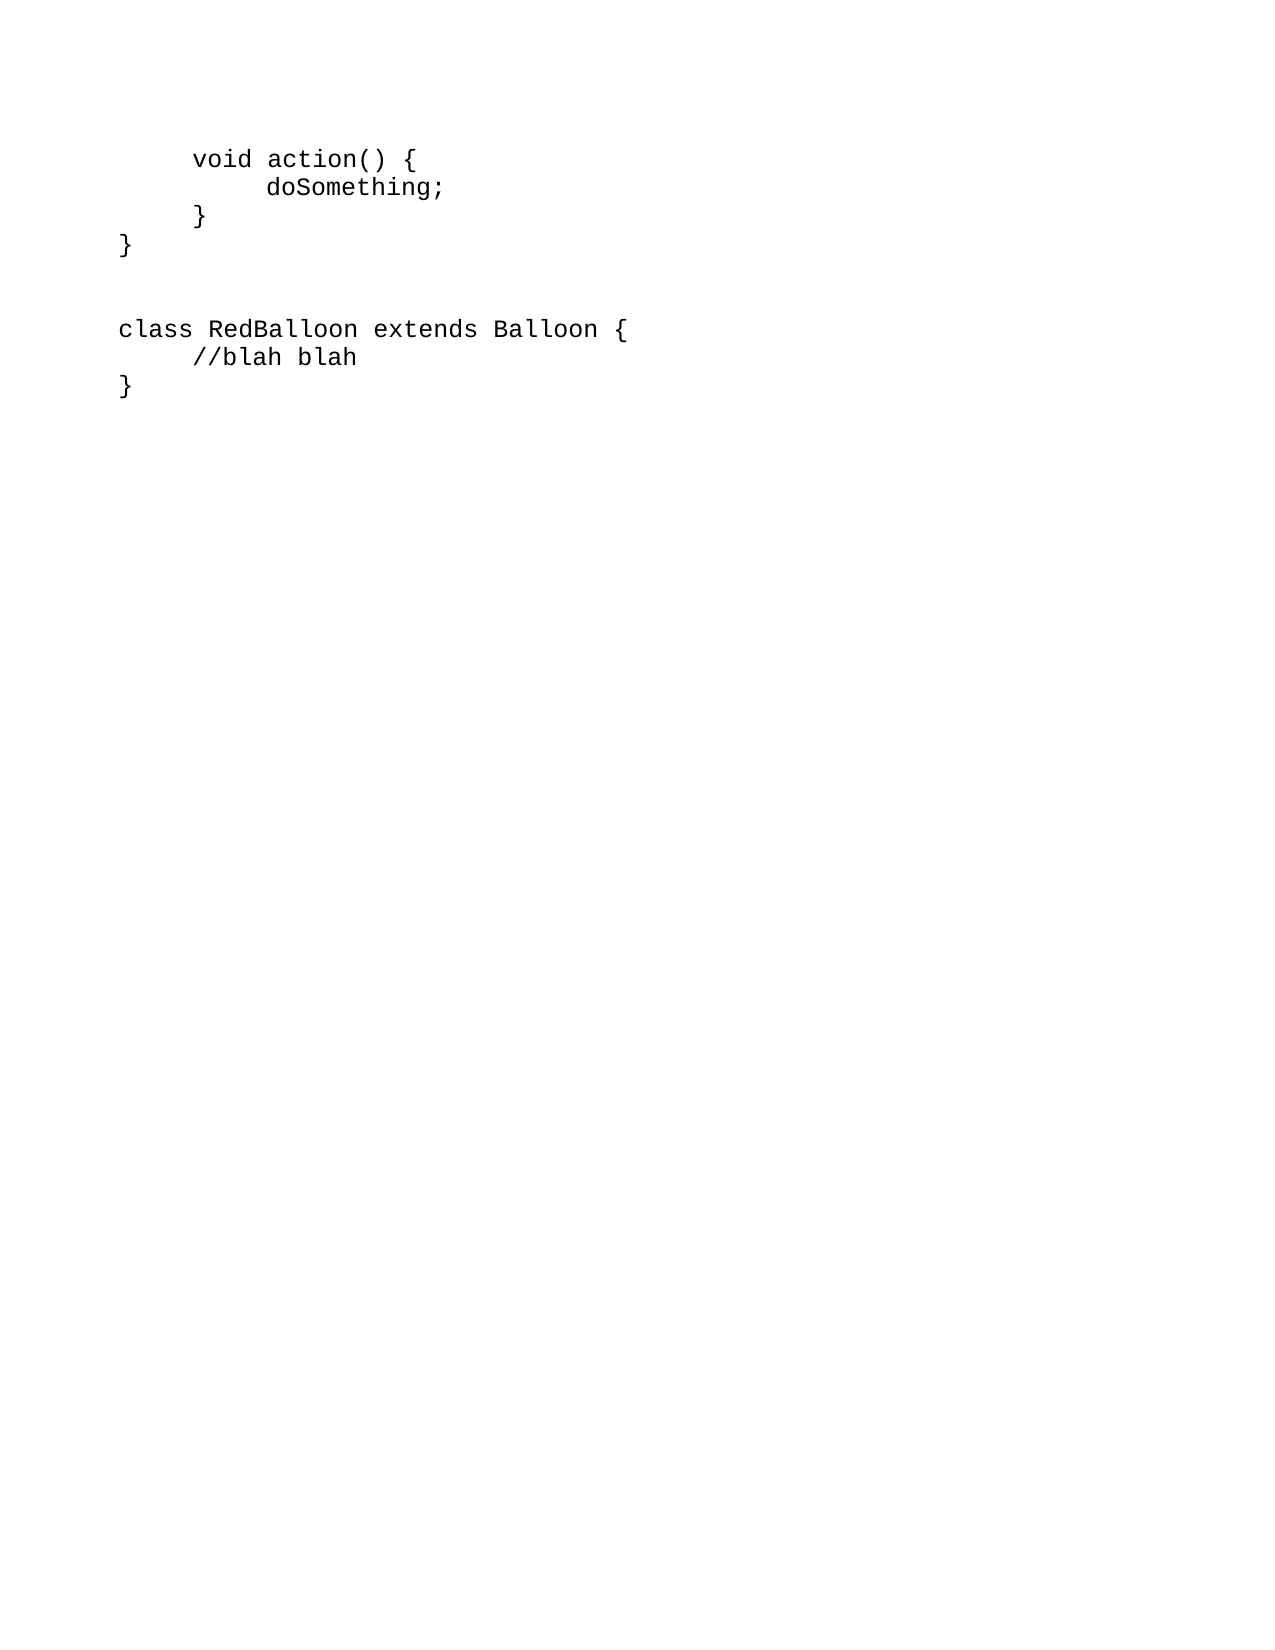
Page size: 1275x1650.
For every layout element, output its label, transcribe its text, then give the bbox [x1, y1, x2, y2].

text } [118, 203, 1157, 231]
text doSomething; [118, 175, 1157, 203]
text } [118, 373, 1157, 401]
text } [118, 231, 1157, 260]
text class RedBalloon extends Balloon { [118, 316, 1157, 345]
text //blah blah [118, 345, 1157, 373]
text void action() { [118, 146, 1157, 175]
